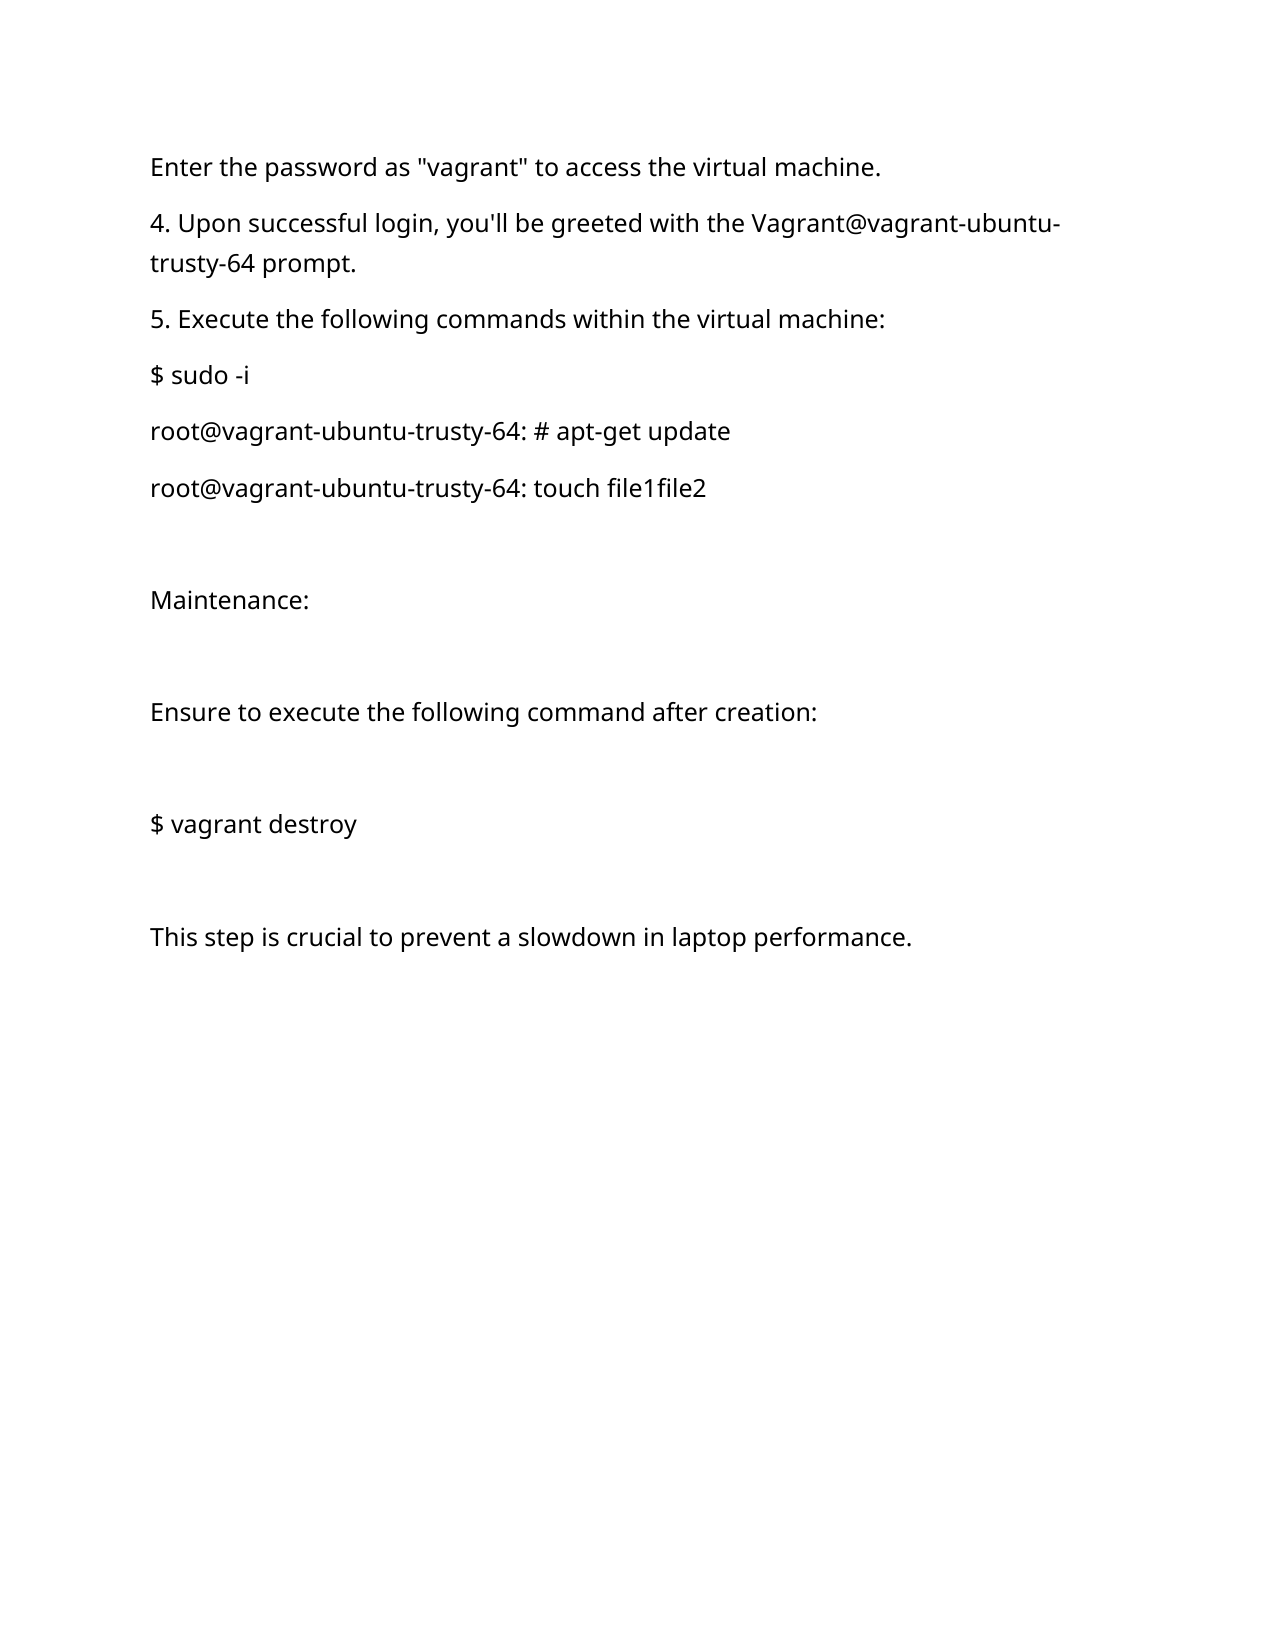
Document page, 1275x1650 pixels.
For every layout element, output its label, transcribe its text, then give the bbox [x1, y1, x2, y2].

text This step is crucial to prevent a slowdown in laptop performance. [150, 919, 1125, 953]
text 5. Execute the following commands within the virtual machine: [150, 302, 1125, 336]
text Ensure to execute the following command after creation: [150, 695, 1125, 729]
text Maintenance: [150, 582, 1125, 617]
text root@vagrant-ubuntu-trusty-64: touch file1file2 [150, 470, 1125, 504]
text $ sudo -i [150, 358, 1125, 392]
text $ vagrant destroy [150, 807, 1125, 841]
text 4. Upon successful login, you'll be greeted with the Vagrant@vagrant-ubuntu-trusty-64 prompt. [150, 206, 1125, 280]
text root@vagrant-ubuntu-trusty-64: # apt-get update [150, 414, 1125, 448]
text Enter the password as "vagrant" to access the virtual machine. [150, 150, 1125, 184]
